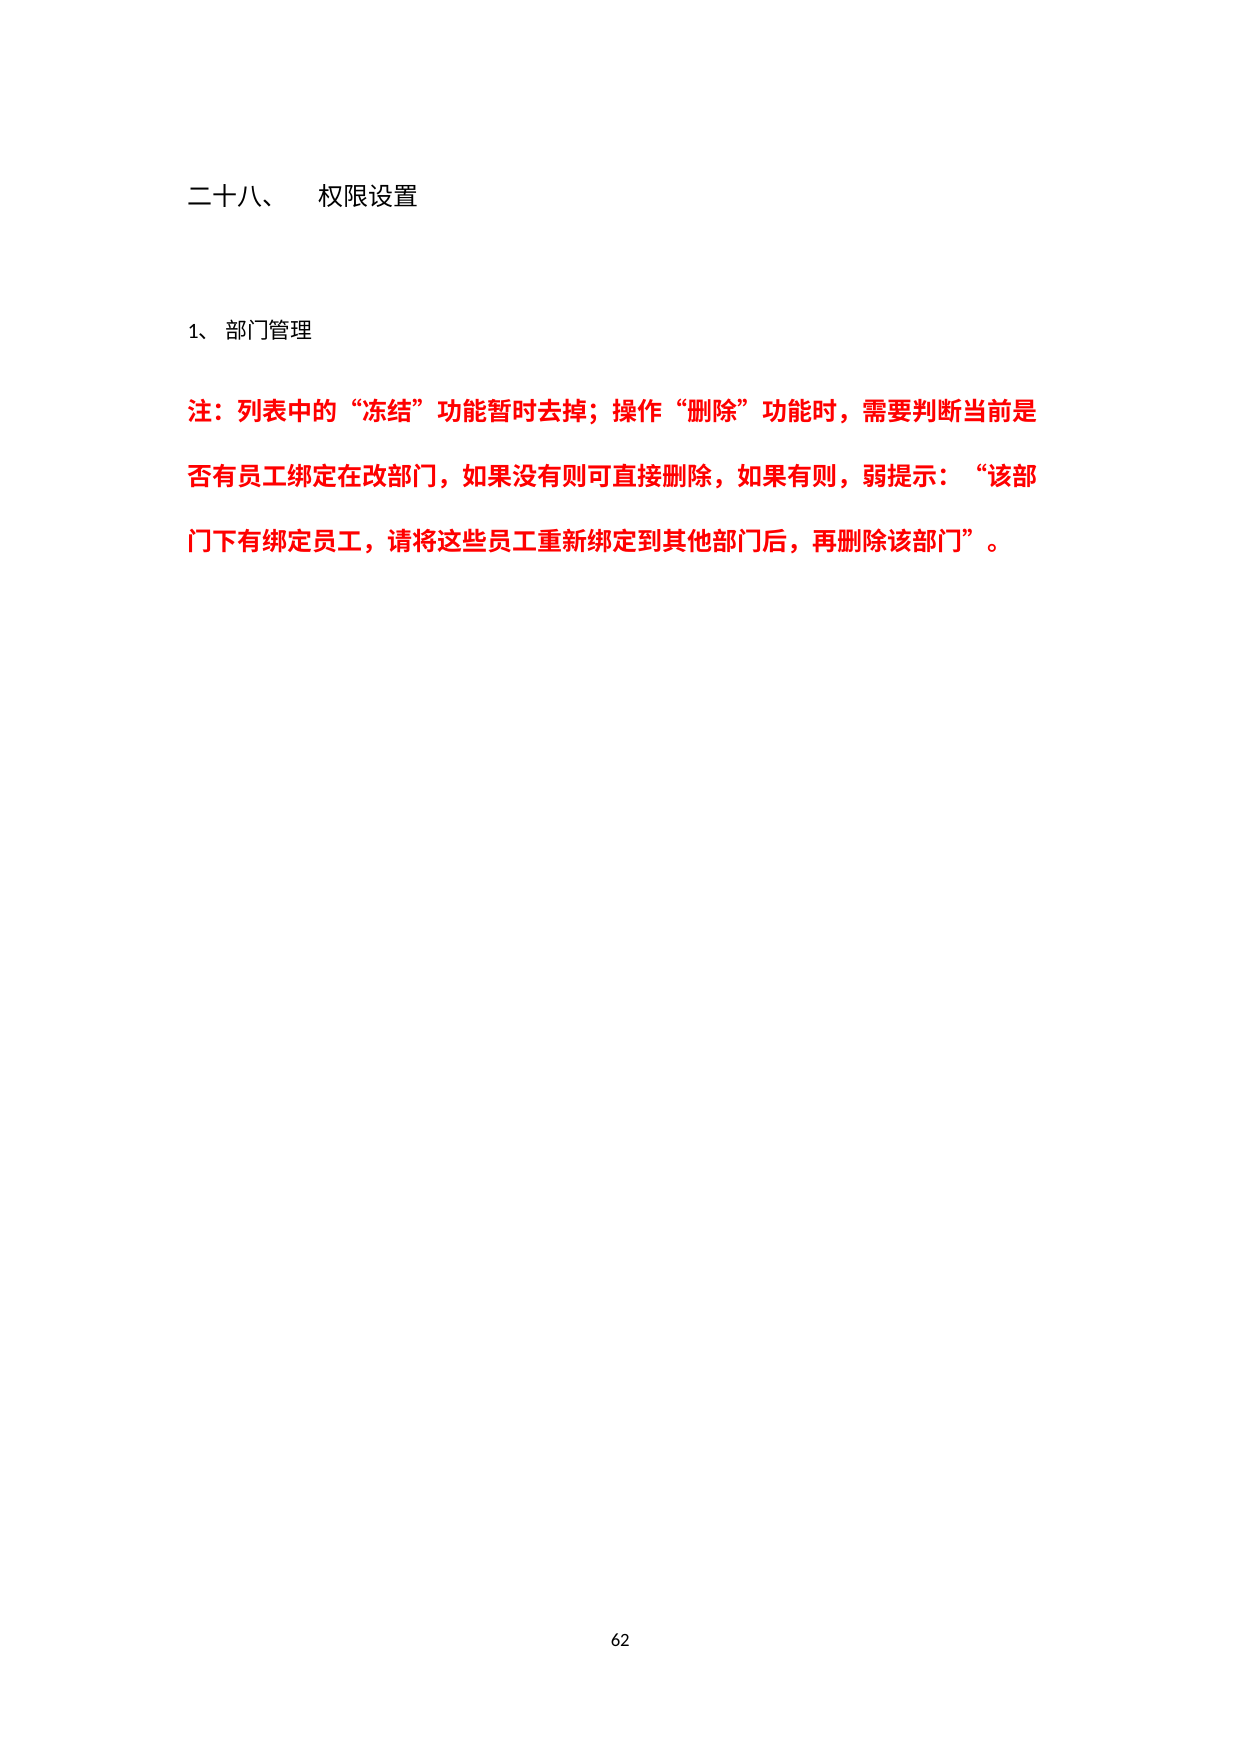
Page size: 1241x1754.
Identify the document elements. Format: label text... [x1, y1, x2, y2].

list 部门管理 [187, 312, 1053, 345]
text 注：列表中的“冻结”功能暂时去掉；操作“删除”功能时，需要判断当前是否有员工绑定在改部门，如果没有则可直接删除，如果有则，弱提示：“该部门下有绑定员工，请将这些员工重新绑定到其他部门后，再删除该部门”。 [187, 377, 1053, 572]
subtitle 权限设置 [187, 162, 1053, 227]
